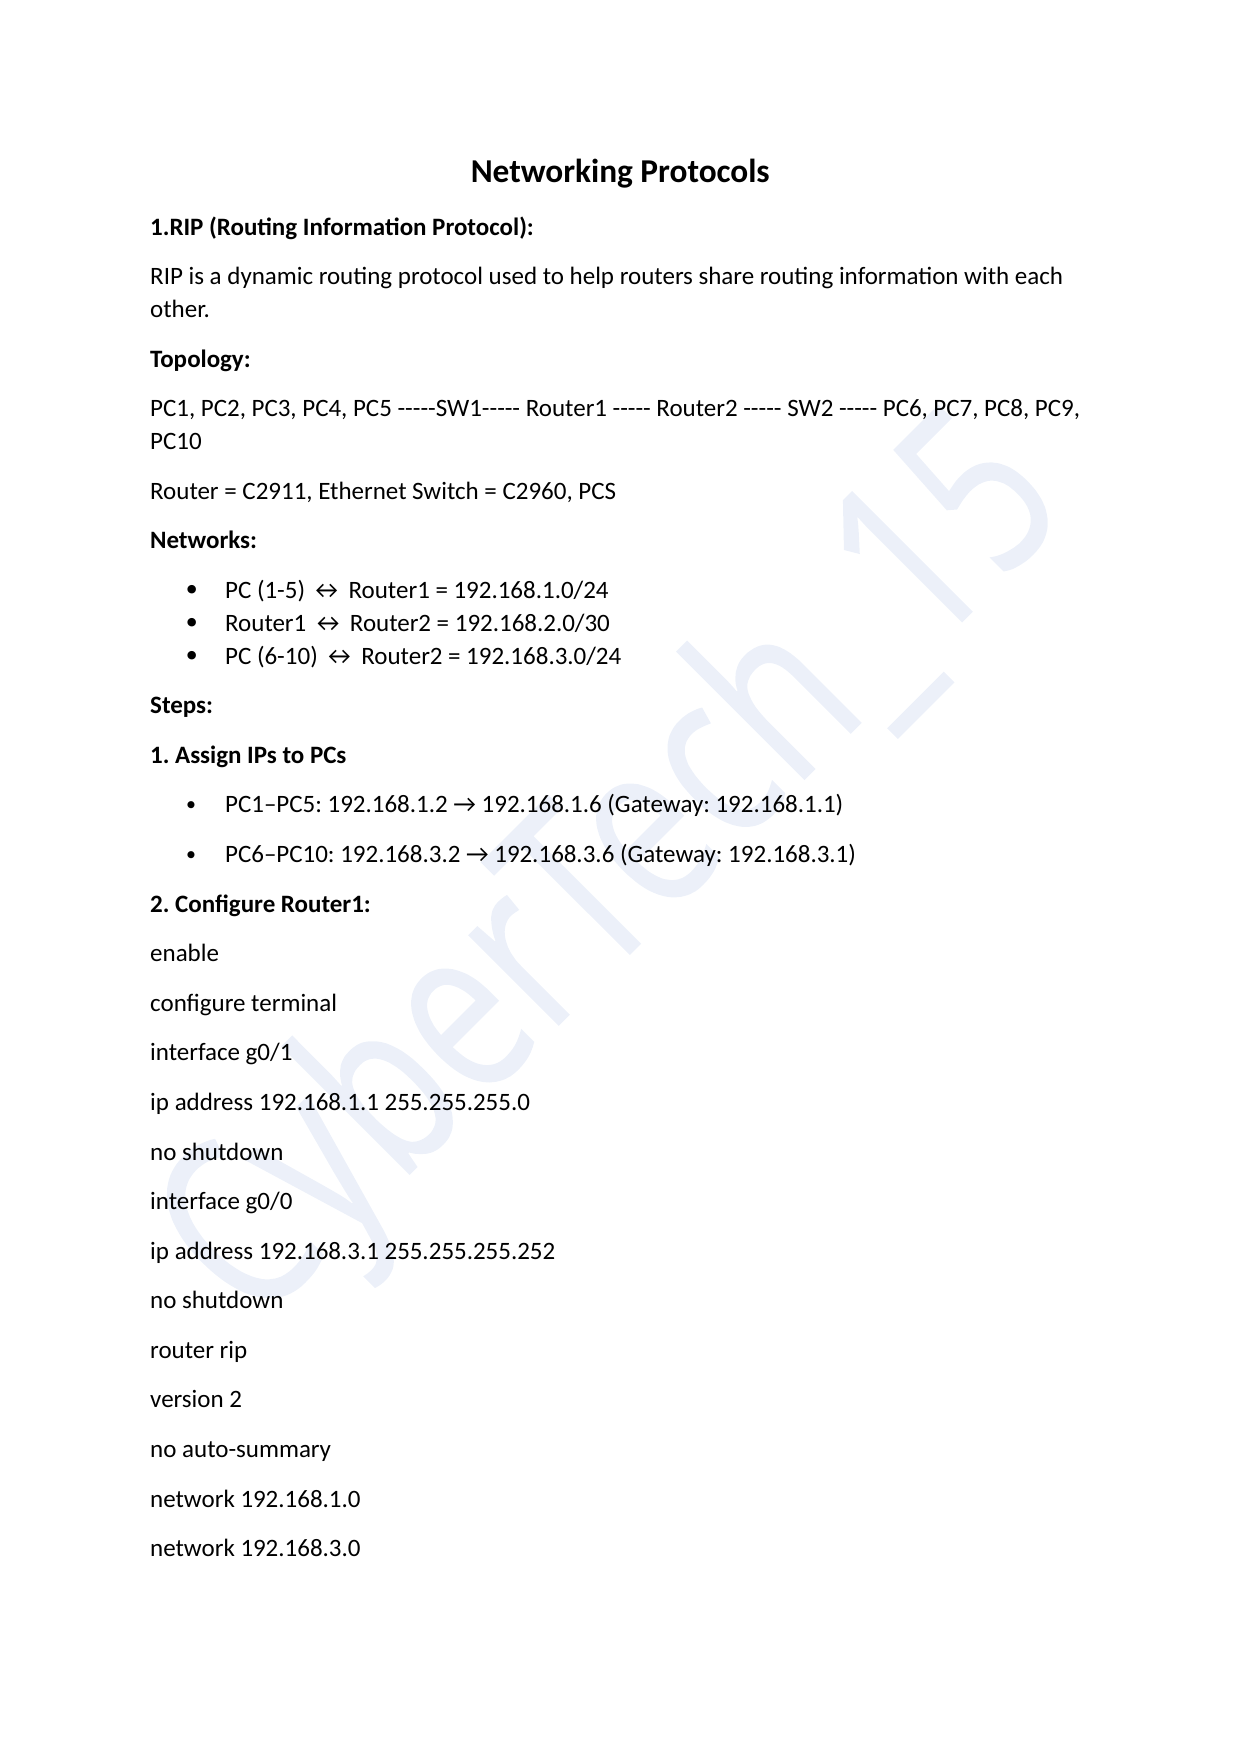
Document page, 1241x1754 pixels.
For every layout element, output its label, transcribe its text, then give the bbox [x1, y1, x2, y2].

text configure terminal [150, 987, 1090, 1017]
text network 192.168.1.0 [150, 1483, 1090, 1513]
text 1.RIP (Routing Information Protocol): [150, 211, 1090, 241]
text 1. Assign IPs to PCs [150, 739, 1090, 769]
list PC1–PC5: 192.168.1.2 → 192.168.1.6 (Gateway: 192.168.1.1) [187, 788, 1090, 819]
text version 2 [150, 1383, 1090, 1414]
text interface g0/1 [150, 1036, 1090, 1067]
list PC (1-5) ↔ Router1 = 192.168.1.0/24 [187, 574, 1090, 604]
list Router1 ↔ Router2 = 192.168.2.0/30 [187, 607, 1090, 637]
text Networking Protocols [150, 150, 1090, 191]
text no auto-summary [150, 1433, 1090, 1464]
text 2. Configure Router1: [150, 888, 1090, 918]
text Steps: [150, 689, 1090, 720]
list PC6–PC10: 192.168.3.2 → 192.168.3.6 (Gateway: 192.168.3.1) [187, 838, 1090, 869]
text interface g0/0 [150, 1185, 1090, 1216]
text ip address 192.168.3.1 255.255.255.252 [150, 1235, 1090, 1265]
text no shutdown [150, 1284, 1090, 1315]
text ip address 192.168.1.1 255.255.255.0 [150, 1086, 1090, 1117]
text router rip [150, 1334, 1090, 1364]
list PC (6-10) ↔ Router2 = 192.168.3.0/24 [187, 640, 1090, 670]
text Router = C2911, Ethernet Switch = C2960, PCS [150, 475, 1090, 505]
text RIP is a dynamic routing protocol used to help routers share routing information with each other. [150, 260, 1090, 324]
text Topology: [150, 343, 1090, 373]
text no shutdown [150, 1136, 1090, 1166]
text Networks: [150, 524, 1090, 555]
text PC1, PC2, PC3, PC4, PC5 -----SW1----- Router1 ----- Router2 ----- SW2 ----- PC6, PC7, PC8, PC9, PC10 [150, 392, 1090, 456]
text enable [150, 937, 1090, 968]
text network 192.168.3.0 [150, 1532, 1090, 1563]
